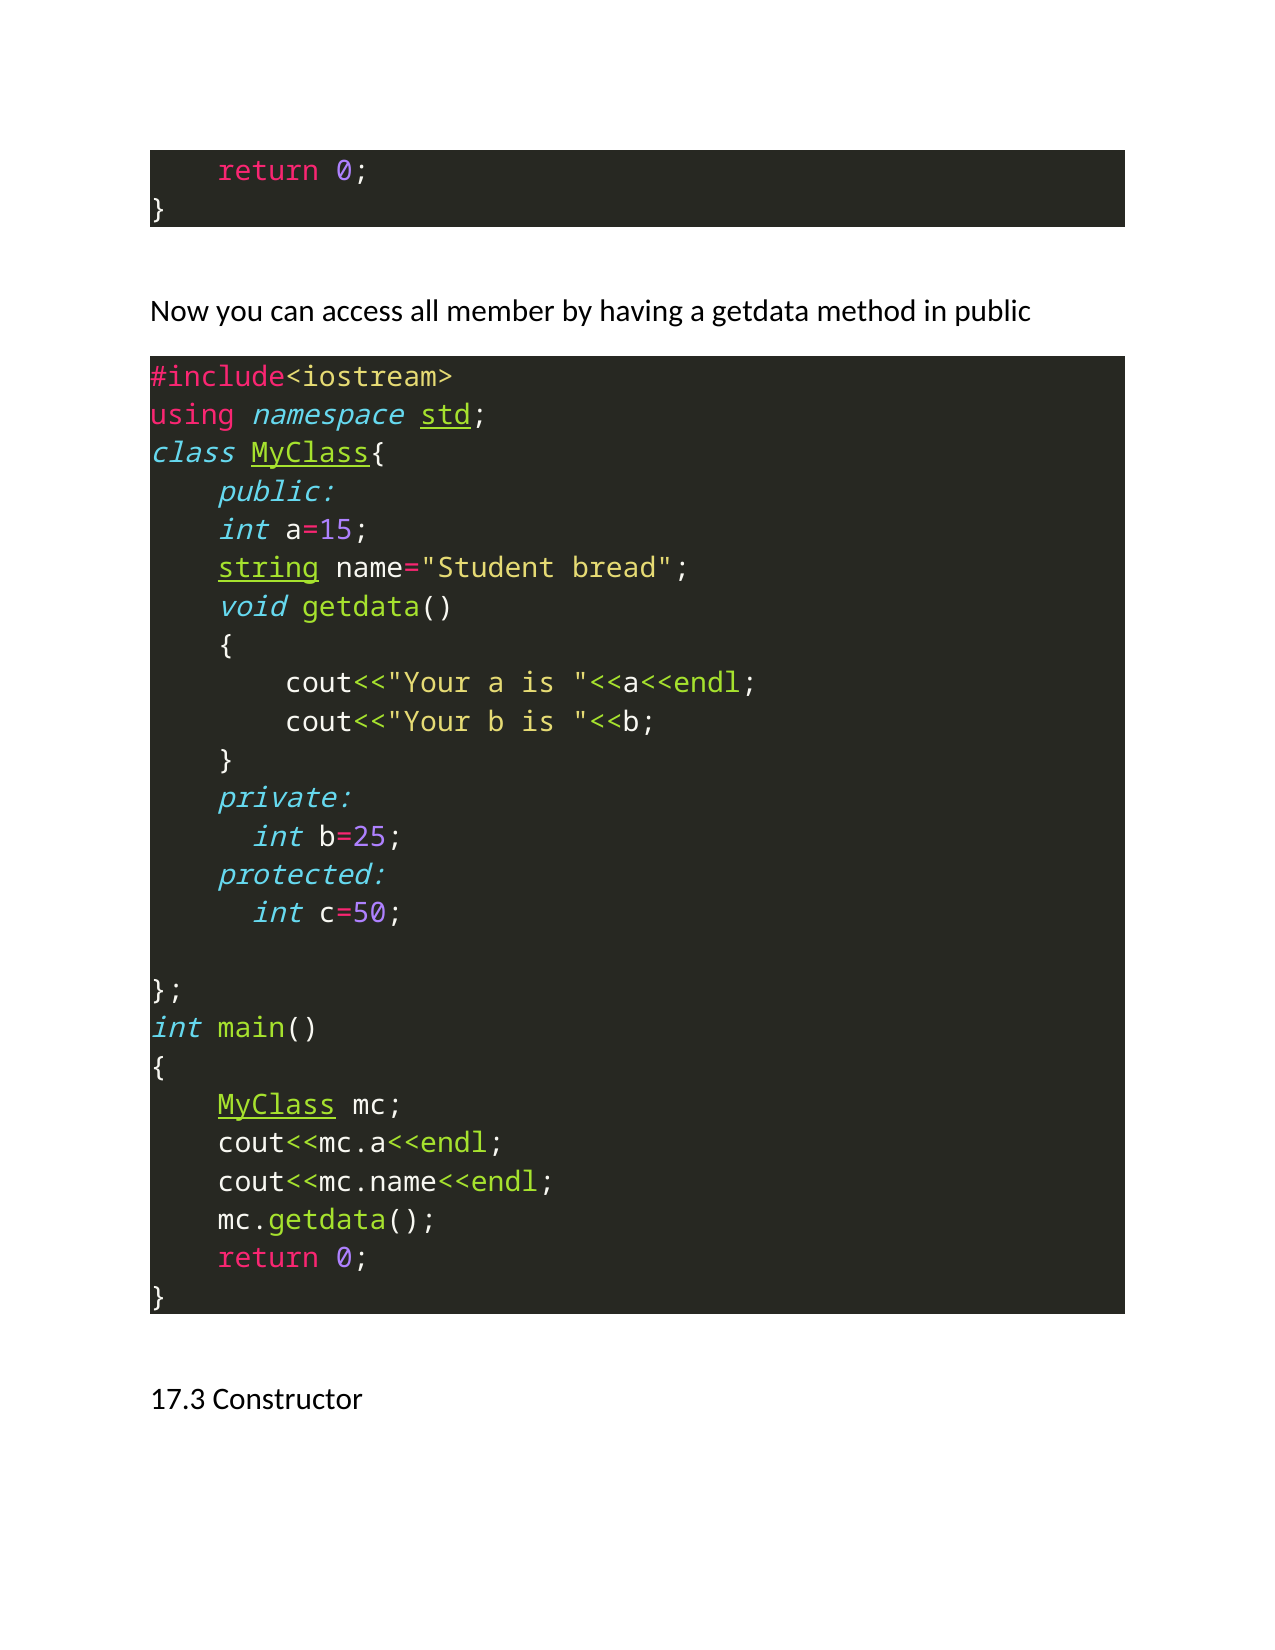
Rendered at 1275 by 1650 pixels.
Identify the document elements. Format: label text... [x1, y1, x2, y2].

text { [150, 1046, 1125, 1084]
text using namespace std; [150, 394, 1125, 432]
text private: [150, 777, 1125, 816]
text int b=25; [150, 816, 1125, 854]
text MyClass mc; [150, 1084, 1125, 1122]
text } [150, 188, 1125, 227]
text Now you can access all member by having a getdata method in public [150, 291, 1125, 329]
text cout<<mc.a<<endl; [150, 1122, 1125, 1161]
text cout<<mc.name<<endl; [150, 1161, 1125, 1199]
text 17.3 Constructor [150, 1379, 1125, 1417]
text protected: [150, 854, 1125, 892]
text string name="Student bread"; [150, 547, 1125, 586]
text class MyClass{ [150, 432, 1125, 471]
text cout<<"Your b is "<<b; [150, 701, 1125, 739]
text return 0; [150, 150, 1125, 188]
text } [150, 1276, 1125, 1314]
text }; [150, 969, 1125, 1007]
text #include<iostream> [150, 356, 1125, 394]
text cout<<"Your a is "<<a<<endl; [150, 662, 1125, 701]
text public: [150, 471, 1125, 509]
text } [150, 739, 1125, 777]
text int a=15; [150, 509, 1125, 547]
text { [150, 624, 1125, 662]
text int c=50; [150, 892, 1125, 931]
text mc.getdata(); [150, 1199, 1125, 1237]
text return 0; [150, 1237, 1125, 1276]
text int main() [150, 1007, 1125, 1046]
text void getdata() [150, 586, 1125, 624]
